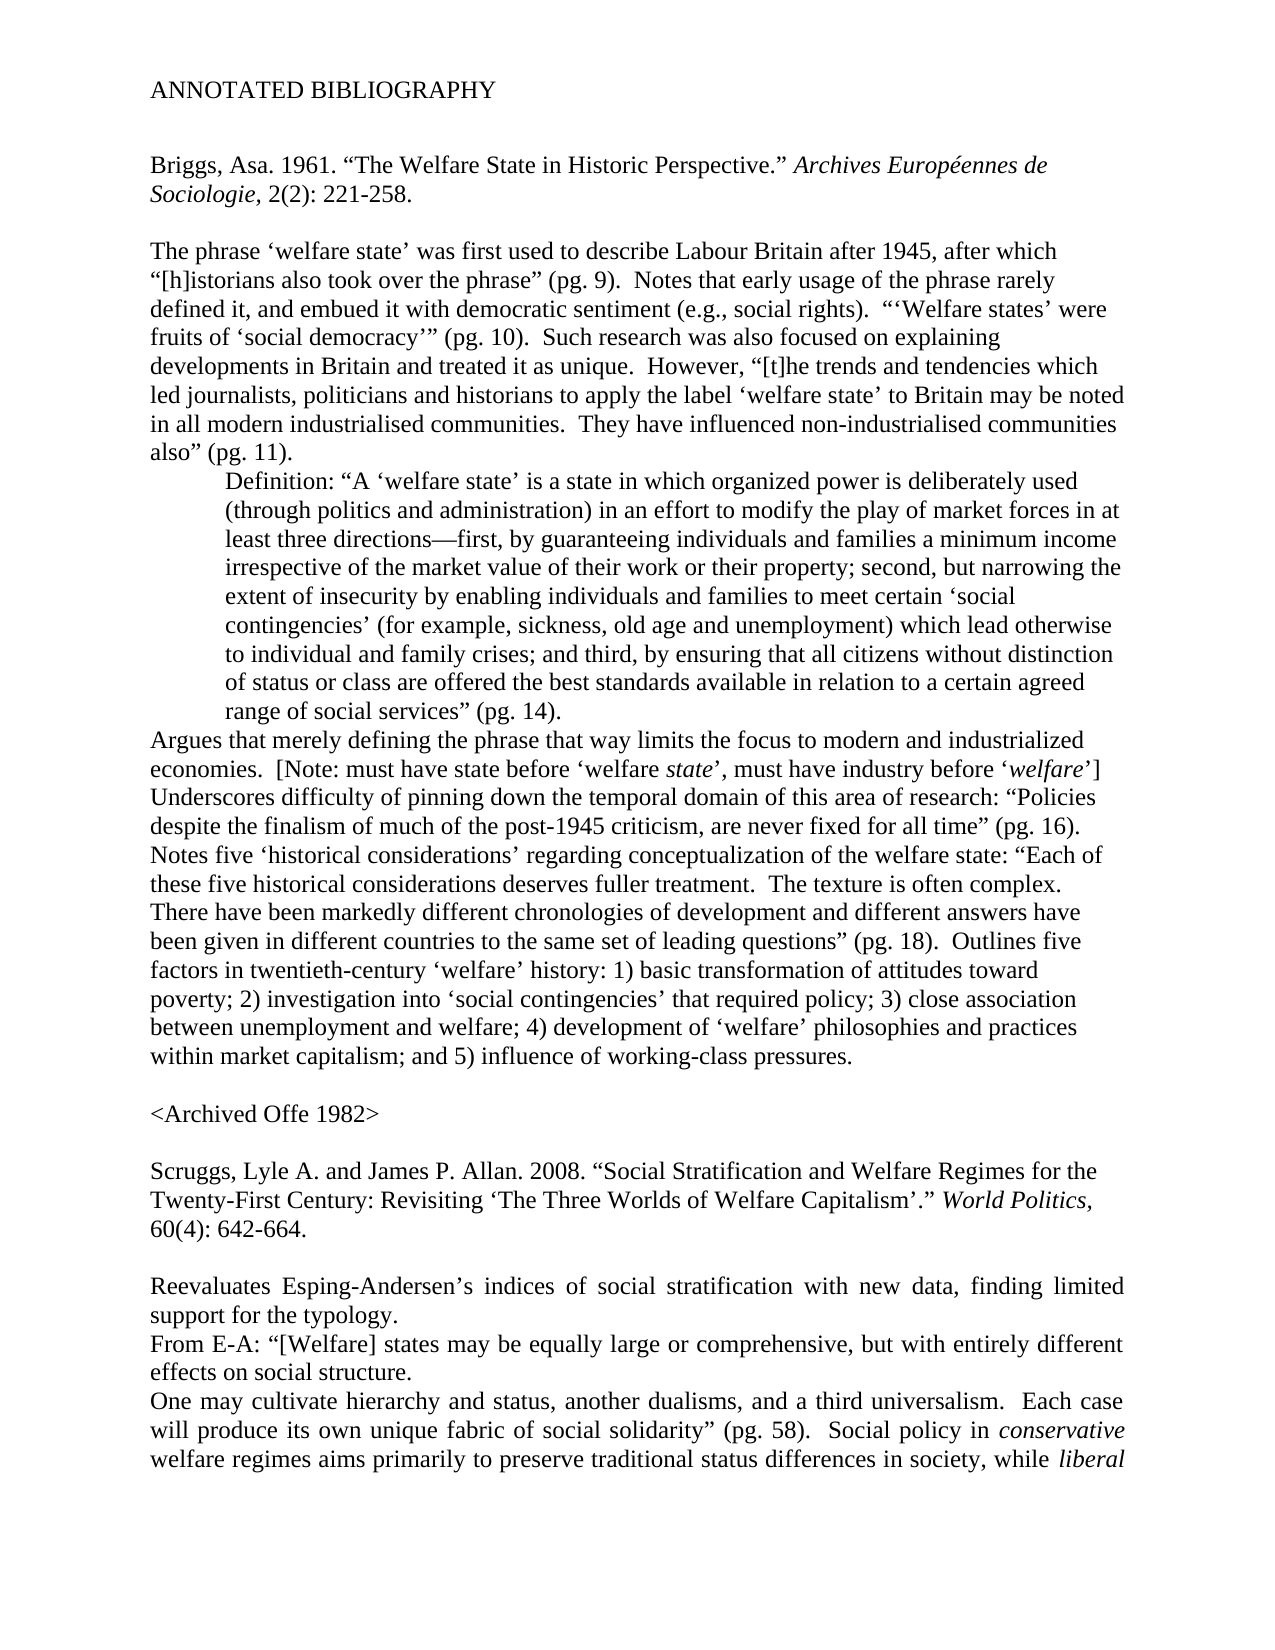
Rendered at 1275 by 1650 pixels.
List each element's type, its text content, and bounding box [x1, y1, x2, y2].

text From E-A: “[Welfare] states may be equally large or comprehensive, but with entirely different effects on social structure. [150, 1329, 1125, 1386]
text Argues that merely defining the phrase that way limits the focus to modern and industrialized economies. [Note: must have state before ‘welfare state’, must have industry before ‘welfare’] Underscores difficulty of pinning down the temporal domain of this area of research: “Policies despite the finalism of much of the post-1945 criticism, are never fixed for all time” (pg. 16). Notes five ‘historical considerations’ regarding conceptualization of the welfare state: “Each of these five historical considerations deserves fuller treatment. The texture is often complex. There have been markedly different chronologies of development and different answers have been given in different countries to the same set of leading questions” (pg. 18). Outlines five factors in twentieth-century ‘welfare’ history: 1) basic transformation of attitudes toward poverty; 2) investigation into ‘social contingencies’ that required policy; 3) close association between unemployment and welfare; 4) development of ‘welfare’ philosophies and practices within market capitalism; and 5) influence of working-class pressures. [150, 725, 1125, 1070]
text Definition: “A ‘welfare state’ is a state in which organized power is deliberately used (through politics and administration) in an effort to modify the play of market forces in at least three directions—first, by guaranteeing individuals and families a minimum income irrespective of the market value of their work or their property; second, but narrowing the extent of insecurity by enabling individuals and families to meet certain ‘social contingencies’ (for example, sickness, old age and unemployment) which lead otherwise to individual and family crises; and third, by ensuring that all citizens without distinction of status or class are offered the best standards available in relation to a certain agreed range of social services” (pg. 14). [225, 466, 1125, 725]
text Scruggs, Lyle A. and James P. Allan. 2008. “Social Stratification and Welfare Regimes for the Twenty-First Century: Revisiting ‘The Three Worlds of Welfare Capitalism’.” World Politics, 60(4): 642-664. [150, 1156, 1125, 1242]
text Reevaluates Esping-Andersen’s indices of social stratification with new data, finding limited support for the typology. [150, 1271, 1125, 1329]
text The phrase ‘welfare state’ was first used to describe Labour Britain after 1945, after which “[h]istorians also took over the phrase” (pg. 9). Notes that early usage of the phrase rarely defined it, and embued it with democratic sentiment (e.g., social rights). “‘Welfare states’ were fruits of ‘social democracy’” (pg. 10). Such research was also focused on explaining developments in Britain and treated it as unique. However, “[t]he trends and tendencies which led journalists, politicians and historians to apply the label ‘welfare state’ to Britain may be noted in all modern industrialised communities. They have influenced non-industrialised communities also” (pg. 11). [150, 236, 1125, 466]
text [150, 1386, 1125, 1472]
text Briggs, Asa. 1961. “The Welfare State in Historic Perspective.” Archives Européennes de Sociologie, 2(2): 221-258. [150, 150, 1125, 207]
text <Archived Offe 1982> [150, 1099, 1125, 1127]
